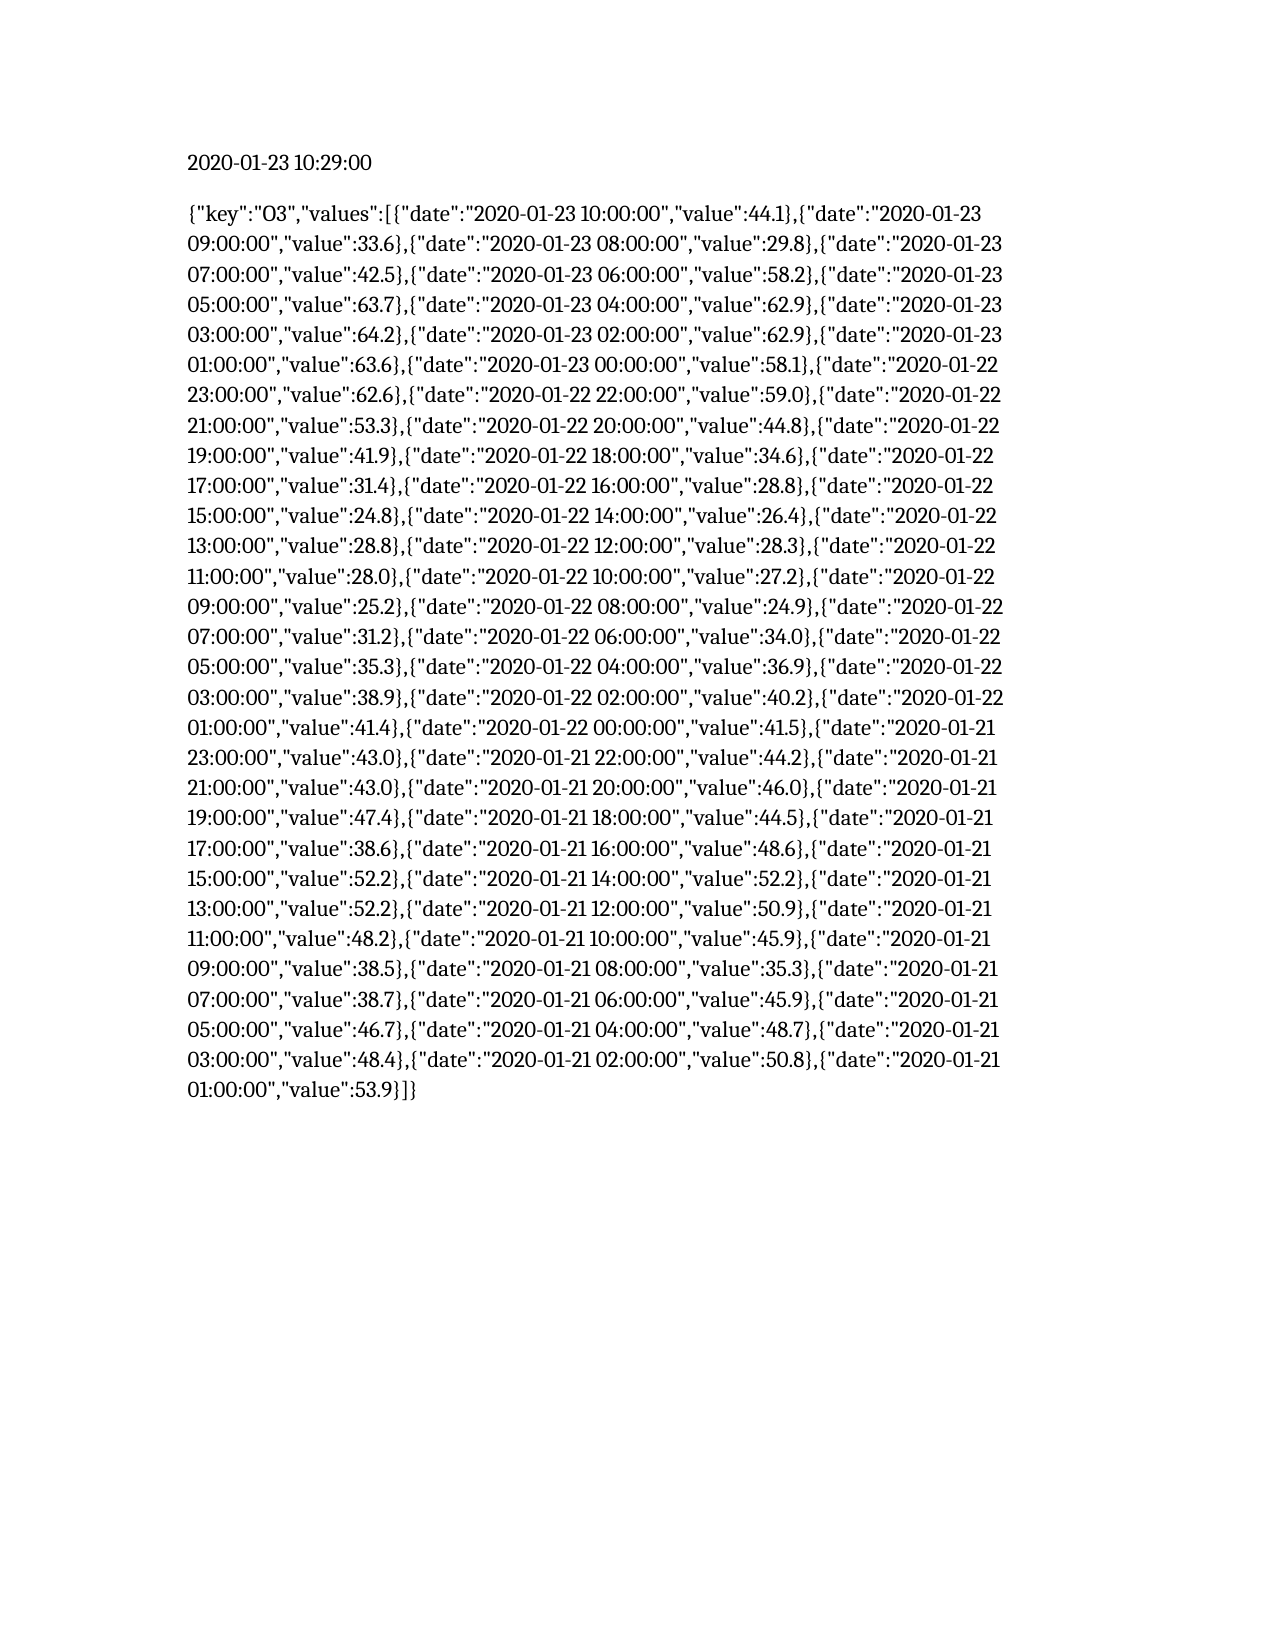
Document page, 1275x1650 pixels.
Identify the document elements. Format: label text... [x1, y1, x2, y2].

text 2020-01-23 10:29:00 [187, 150, 1087, 176]
text {"key":"O3","values":[{"date":"2020-01-23 10:00:00","value":44.1},{"date":"2020-01-23 09:00:00","value":33.6},{"date":"2020-01-23 08:00:00","value":29.8},{"date":"2020-01-23 07:00:00","value":42.5},{"date":"2020-01-23 06:00:00","value":58.2},{"date":"2020-01-23 05:00:00","value":63.7},{"date":"2020-01-23 04:00:00","value":62.9},{"date":"2020-01-23 03:00:00","value":64.2},{"date":"2020-01-23 02:00:00","value":62.9},{"date":"2020-01-23 01:00:00","value":63.6},{"date":"2020-01-23 00:00:00","value":58.1},{"date":"2020-01-22 23:00:00","value":62.6},{"date":"2020-01-22 22:00:00","value":59.0},{"date":"2020-01-22 21:00:00","value":53.3},{"date":"2020-01-22 20:00:00","value":44.8},{"date":"2020-01-22 19:00:00","value":41.9},{"date":"2020-01-22 18:00:00","value":34.6},{"date":"2020-01-22 17:00:00","value":31.4},{"date":"2020-01-22 16:00:00","value":28.8},{"date":"2020-01-22 15:00:00","value":24.8},{"date":"2020-01-22 14:00:00","value":26.4},{"date":"2020-01-22 13:00:00","value":28.8},{"date":"2020-01-22 12:00:00","value":28.3},{"date":"2020-01-22 11:00:00","value":28.0},{"date":"2020-01-22 10:00:00","value":27.2},{"date":"2020-01-22 09:00:00","value":25.2},{"date":"2020-01-22 08:00:00","value":24.9},{"date":"2020-01-22 07:00:00","value":31.2},{"date":"2020-01-22 06:00:00","value":34.0},{"date":"2020-01-22 05:00:00","value":35.3},{"date":"2020-01-22 04:00:00","value":36.9},{"date":"2020-01-22 03:00:00","value":38.9},{"date":"2020-01-22 02:00:00","value":40.2},{"date":"2020-01-22 01:00:00","value":41.4},{"date":"2020-01-22 00:00:00","value":41.5},{"date":"2020-01-21 23:00:00","value":43.0},{"date":"2020-01-21 22:00:00","value":44.2},{"date":"2020-01-21 21:00:00","value":43.0},{"date":"2020-01-21 20:00:00","value":46.0},{"date":"2020-01-21 19:00:00","value":47.4},{"date":"2020-01-21 18:00:00","value":44.5},{"date":"2020-01-21 17:00:00","value":38.6},{"date":"2020-01-21 16:00:00","value":48.6},{"date":"2020-01-21 15:00:00","value":52.2},{"date":"2020-01-21 14:00:00","value":52.2},{"date":"2020-01-21 13:00:00","value":52.2},{"date":"2020-01-21 12:00:00","value":50.9},{"date":"2020-01-21 11:00:00","value":48.2},{"date":"2020-01-21 10:00:00","value":45.9},{"date":"2020-01-21 09:00:00","value":38.5},{"date":"2020-01-21 08:00:00","value":35.3},{"date":"2020-01-21 07:00:00","value":38.7},{"date":"2020-01-21 06:00:00","value":45.9},{"date":"2020-01-21 05:00:00","value":46.7},{"date":"2020-01-21 04:00:00","value":48.7},{"date":"2020-01-21 03:00:00","value":48.4},{"date":"2020-01-21 02:00:00","value":50.8},{"date":"2020-01-21 01:00:00","value":53.9}]} [187, 201, 1087, 1103]
